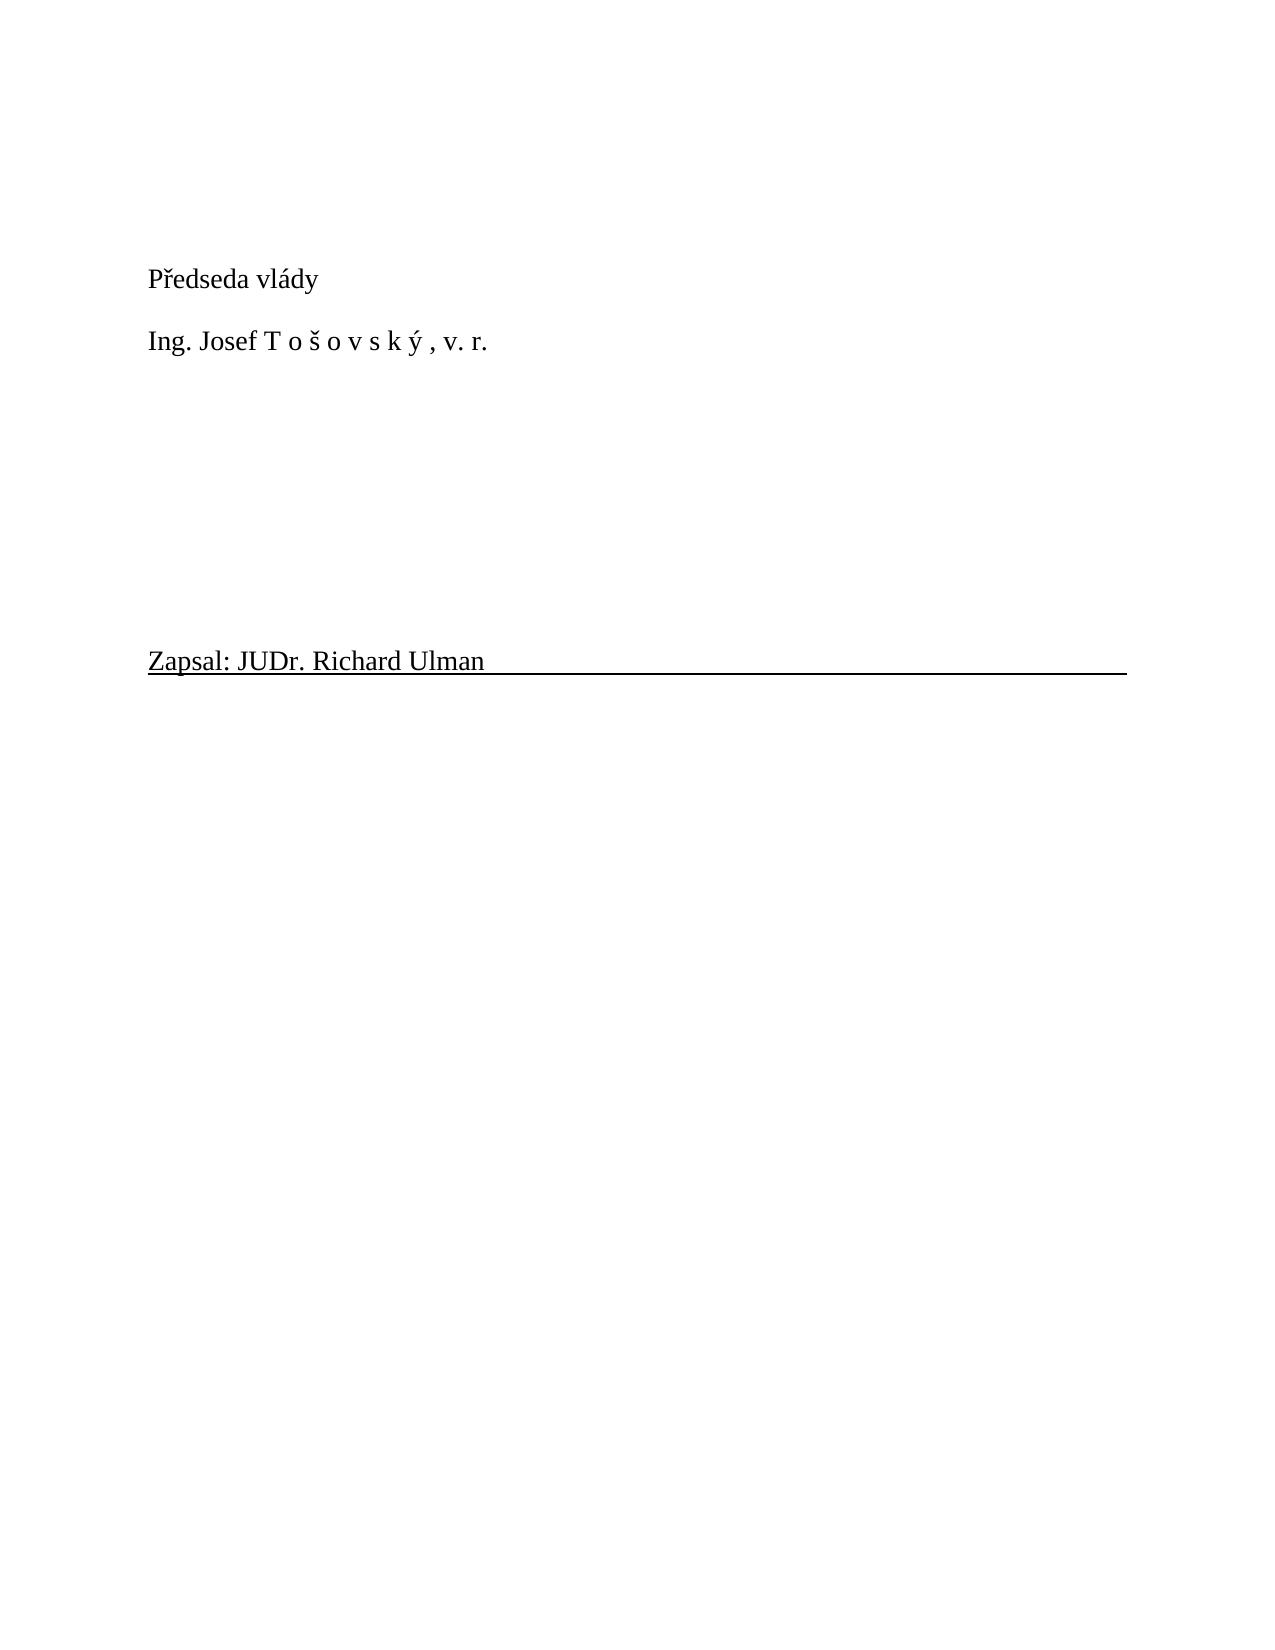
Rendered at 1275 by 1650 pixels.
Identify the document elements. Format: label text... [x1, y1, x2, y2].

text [148, 148, 1127, 295]
text Ing. Josef T o š o v s k ý , v. r. Zapsal: JUDr. Richard Ulman [148, 324, 1127, 673]
